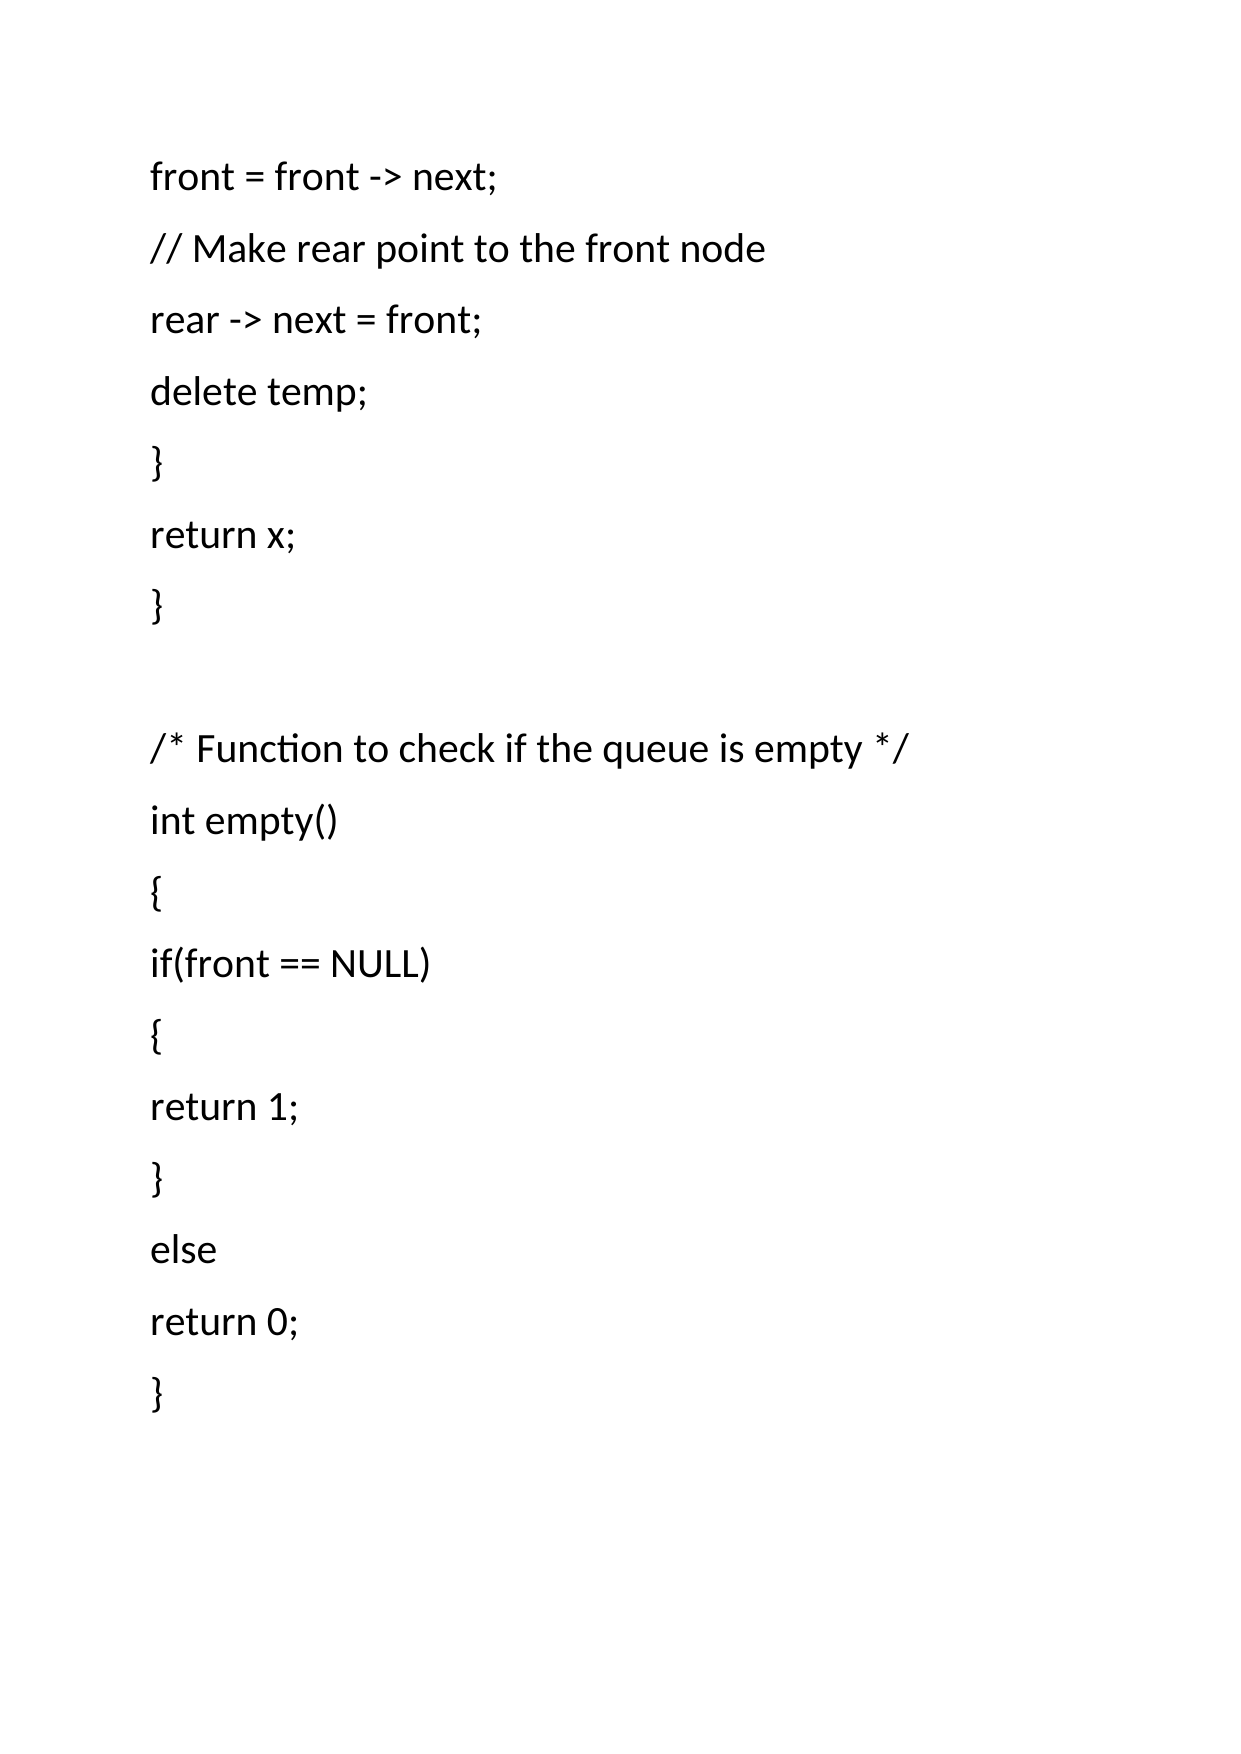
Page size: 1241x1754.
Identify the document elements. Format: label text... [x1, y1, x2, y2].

text } [150, 579, 1090, 630]
text rear -> next = front; [150, 293, 1090, 344]
text { [150, 866, 1090, 916]
text if(front == NULL) [150, 937, 1090, 988]
text else [150, 1223, 1090, 1274]
text delete temp; [150, 365, 1090, 416]
text return 0; [150, 1295, 1090, 1346]
text int empty() [150, 794, 1090, 845]
text front = front -> next; [150, 150, 1090, 201]
text } [150, 1367, 1090, 1417]
text } [150, 1152, 1090, 1203]
text } [150, 436, 1090, 487]
text /* Function to check if the queue is empty */ [150, 722, 1090, 773]
text { [150, 1009, 1090, 1059]
text return x; [150, 508, 1090, 559]
text return 1; [150, 1080, 1090, 1131]
text // Make rear point to the front node [150, 222, 1090, 272]
